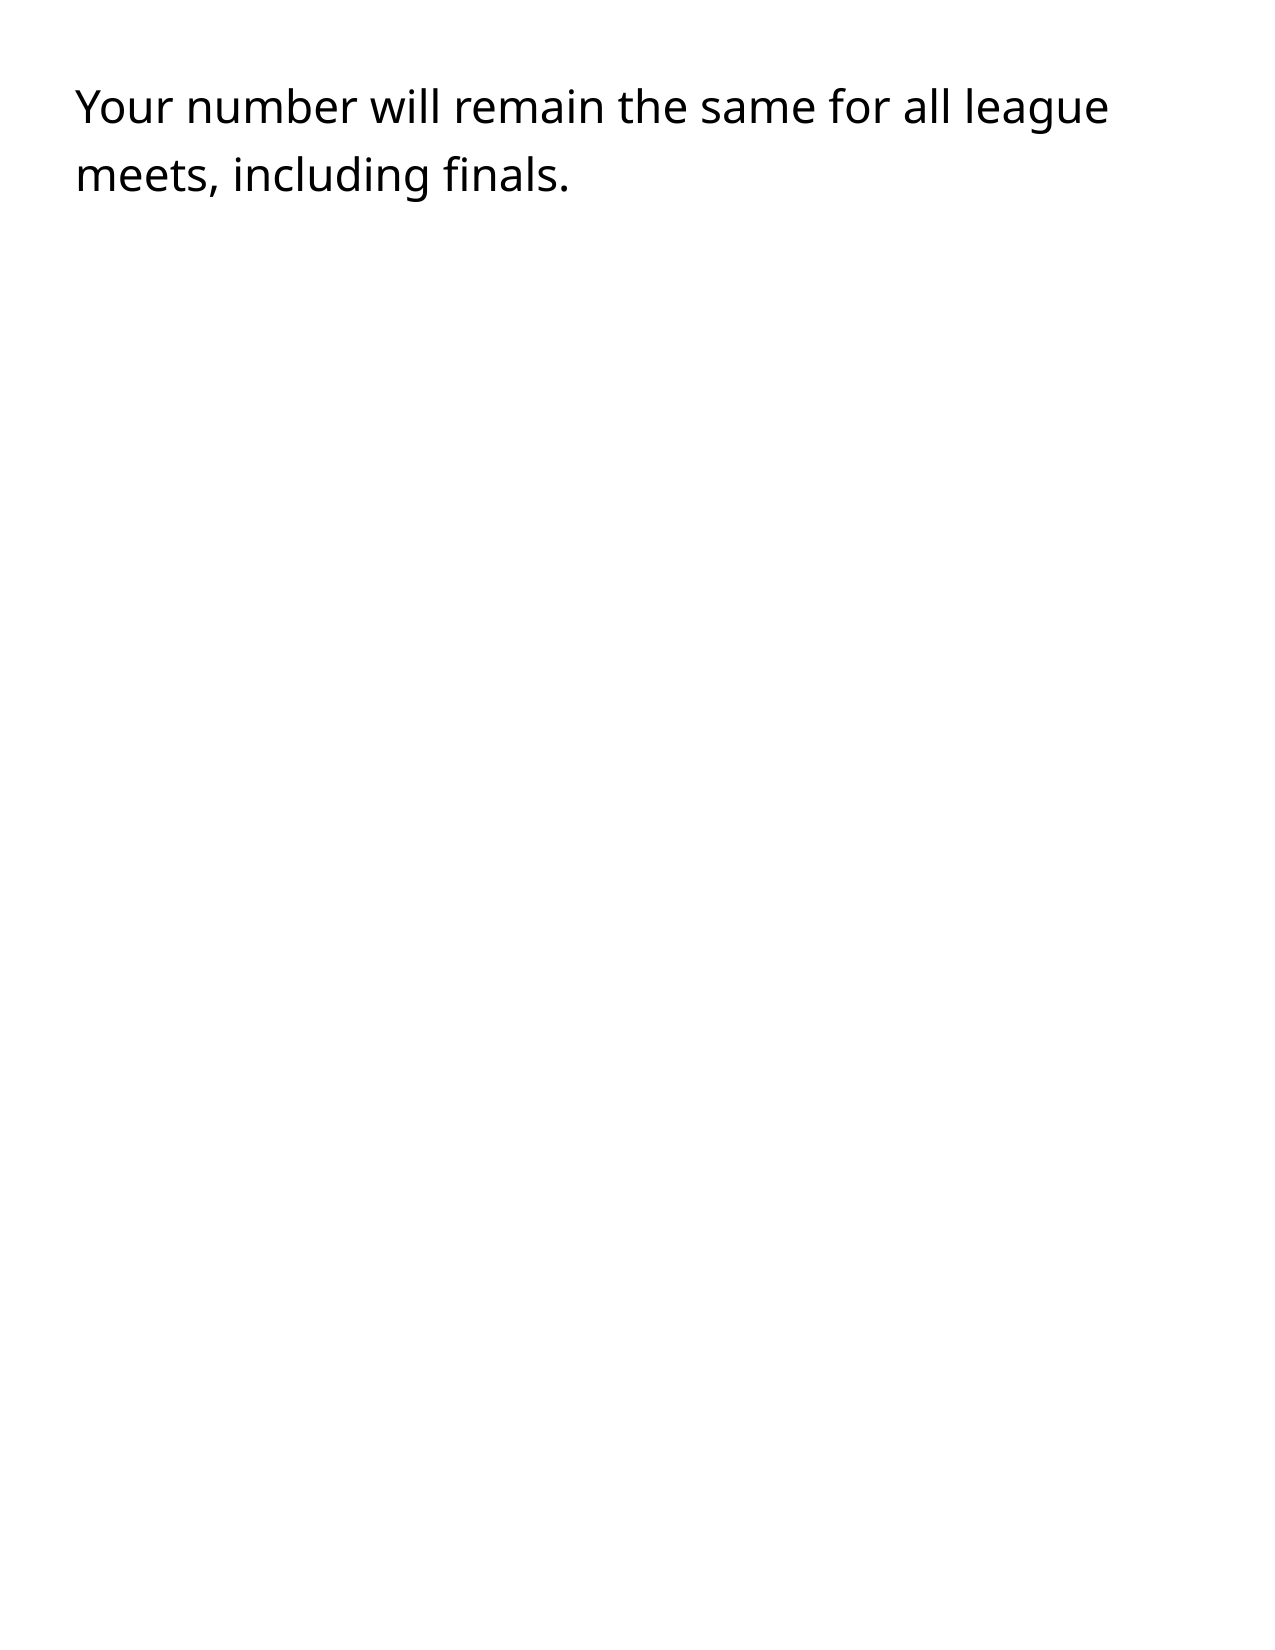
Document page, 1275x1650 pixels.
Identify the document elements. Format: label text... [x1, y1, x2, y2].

text Your number will remain the same for all league meets, including finals. [75, 75, 1200, 205]
